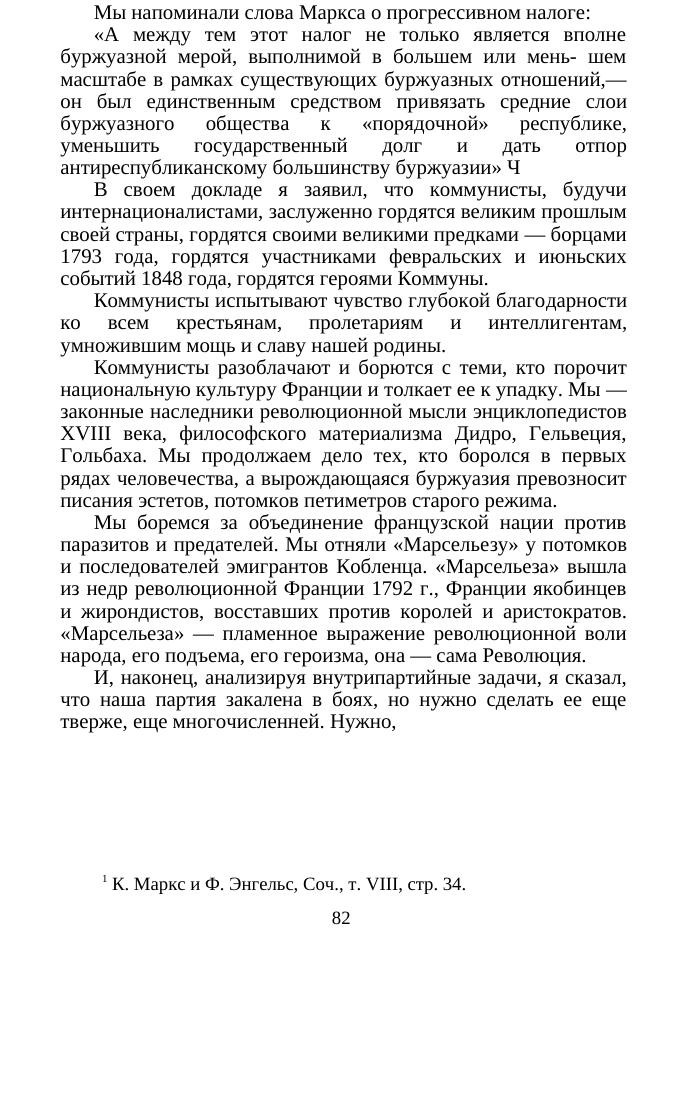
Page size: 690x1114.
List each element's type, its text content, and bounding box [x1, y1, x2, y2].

text Коммунисты разоблачают и борются с теми, кто порочит национальную культуру Франции и толкает ее к упадку. Мы — законные наследники революционной мысли энциклопедистов XVIII века, философского материализма Дидро, Гельвеция, Гольбаха. Мы продолжаем дело тех, кто боролся в первых рядах человечества, а вырождающаяся буржуазия превозносит писания эстетов, потомков петиметров старого режима. [60, 357, 627, 512]
text Мы напоминали слова Маркса о прогрессивном налоге: [60, 2, 627, 24]
text В своем докладе я заявил, что коммунисты, будучи интернационалистами, заслуженно гордятся великим прошлым своей страны, гордятся своими великими предками — борцами 1793 года, гордятся участниками февральских и июньских событий 1848 года, гордятся героями Коммуны. [60, 179, 627, 290]
text Мы боремся за объединение французской нации против паразитов и предателей. Мы отняли «Марсельезу» у потомков и последователей эмигрантов Кобленца. «Марсельеза» вышла из недр революционной Франции 1792 г., Франции якобинцев и жирондистов, восставших против королей и аристократов. «Марсельеза» — пламенное выражение революционной воли народа, его подъема, его героизма, она — сама Революция. [60, 512, 627, 667]
text «А между тем этот налог не только является вполне буржуазной мерой, выполнимой в большем или мень- шем масштабе в рамках существующих буржуазных отношений,— он был единственным средством привязать средние слои буржуазного общества к «порядочной» республике, уменьшить государственный долг и дать отпор антиреспубликанскому большинству буржуазии» Ч [60, 24, 627, 179]
text 82 [332, 907, 350, 928]
text 1 К. Маркс и Ф. Энгельс, Соч., т. VIII, стр. 34. [60, 873, 467, 894]
text Коммунисты испытывают чувство глубокой благодарности ко всем крестьянам, пролетариям и интеллигентам, умножившим мощь и славу нашей родины. [60, 290, 627, 357]
text И, наконец, анализируя внутрипартийные задачи, я сказал, что наша партия закалена в боях, но нужно сделать ее еще тверже, еще многочисленней. Нужно, [60, 667, 627, 733]
